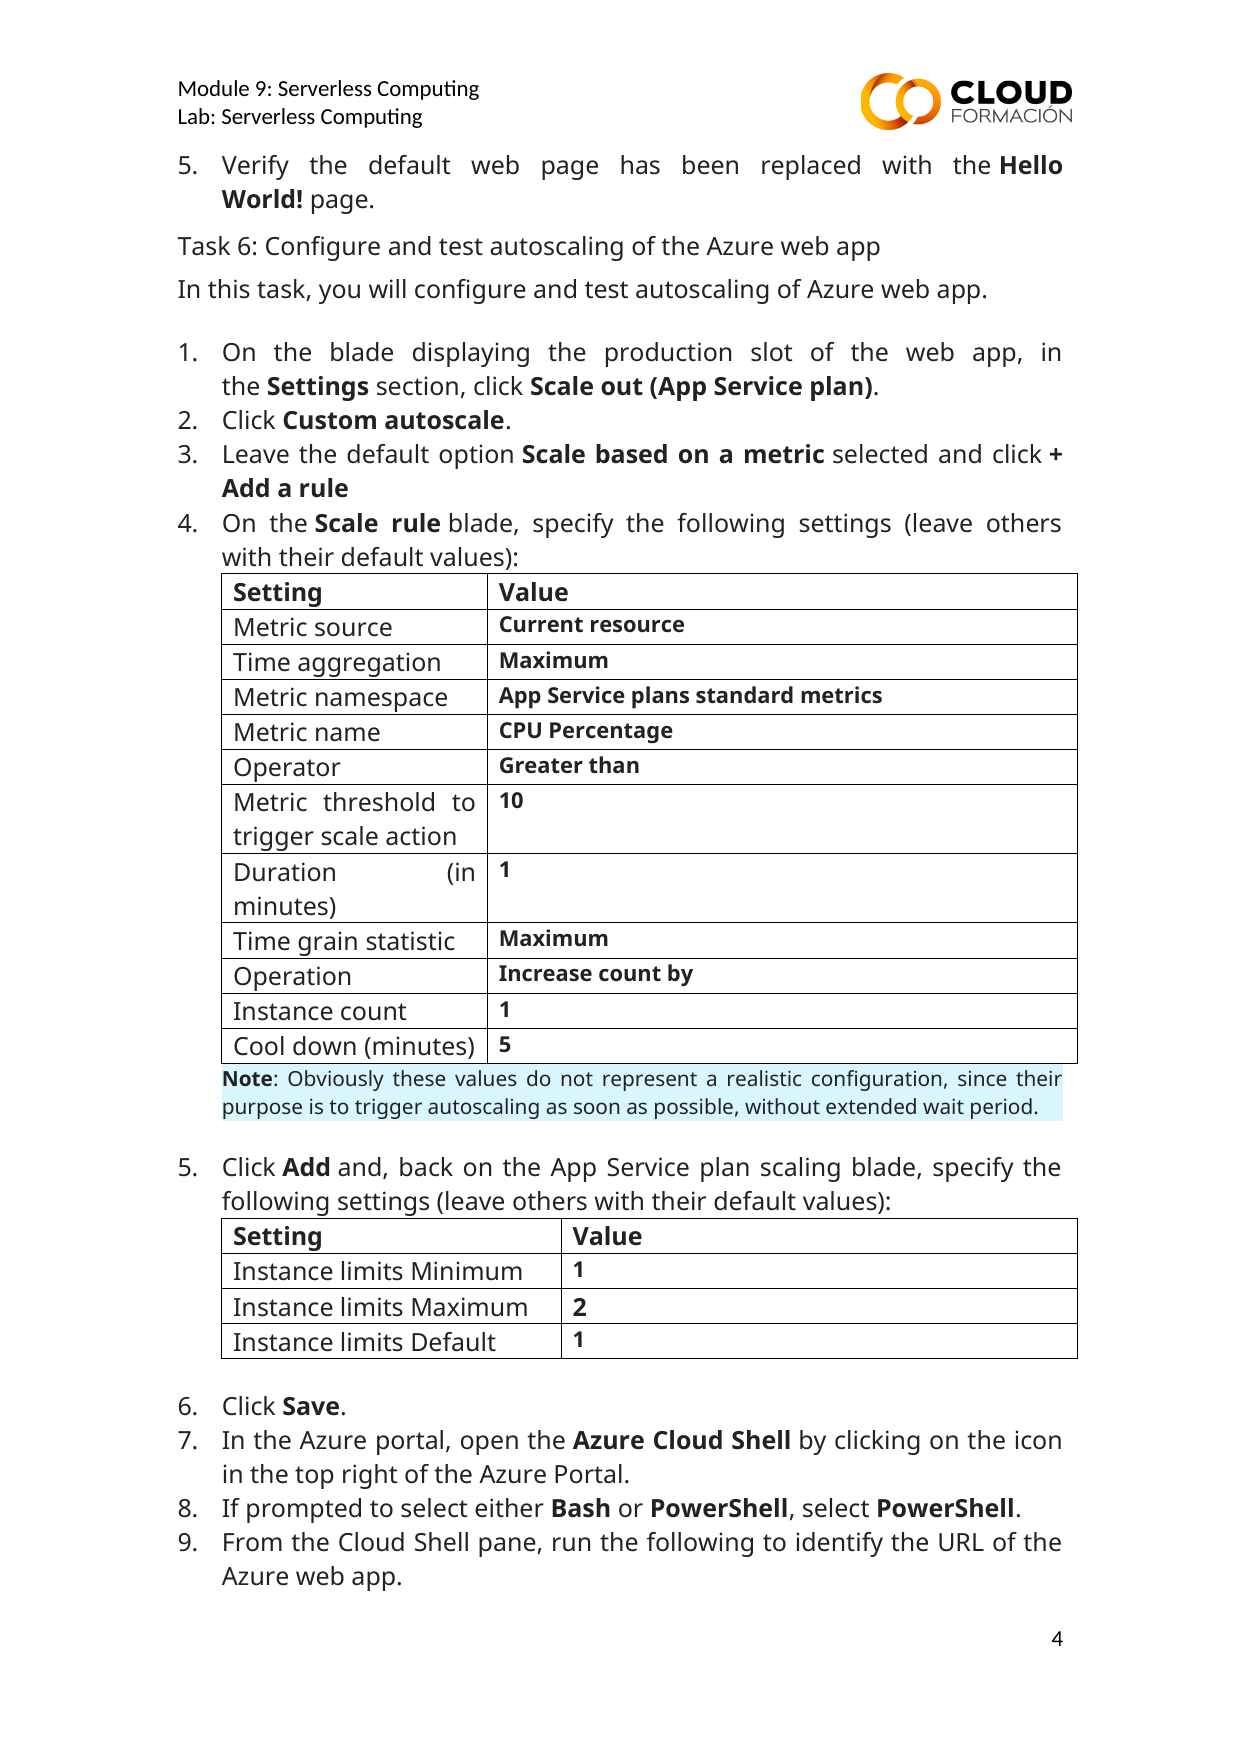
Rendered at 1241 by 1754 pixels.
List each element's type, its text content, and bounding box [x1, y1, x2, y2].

list In the Azure portal, open the Azure Cloud Shell by clicking on the icon in the top right of the Azure Portal. [177, 1423, 1063, 1491]
table_cell Metric source [222, 610, 487, 643]
table_cell Metric name [222, 715, 487, 749]
table_cell 2 [562, 1289, 1077, 1323]
table_cell Metric namespace [222, 680, 487, 714]
table_cell 1 [562, 1324, 1077, 1358]
table_cell Metric threshold to trigger scale action [222, 785, 487, 853]
table_cell 1 [562, 1254, 1077, 1288]
table_cell Operation [222, 959, 487, 992]
table_cell 10 [488, 785, 1077, 853]
table_cell App Service plans standard metrics [488, 680, 1077, 714]
list If prompted to select either Bash or PowerShell, select PowerShell. [177, 1491, 1063, 1525]
table_cell Instance count [222, 994, 487, 1028]
table_cell Increase count by [488, 959, 1077, 992]
subtitle Task 6: Configure and test autoscaling of the Azure web app [177, 228, 1063, 262]
table_cell Cool down (minutes) [222, 1029, 487, 1063]
list On the Scale rule blade, specify the following settings (leave others with their default values): [177, 505, 1063, 573]
table_cell Maximum [488, 923, 1077, 957]
table_cell 5 [488, 1029, 1077, 1063]
list Click Add and, back on the App Service plan scaling blade, specify the following settings (leave others with their default values): [177, 1150, 1063, 1218]
table_cell Instance limits Maximum [222, 1289, 561, 1323]
table_cell Instance limits Default [222, 1324, 561, 1358]
table_cell 1 [488, 854, 1077, 922]
table_cell Maximum [488, 645, 1077, 679]
list Leave the default option Scale based on a metric selected and click + Add a rule [177, 437, 1063, 505]
table_cell Operator [222, 750, 487, 784]
table_cell 1 [488, 994, 1077, 1028]
table_cell Time aggregation [222, 645, 487, 679]
table_header Value [562, 1219, 1077, 1253]
list Click Custom autoscale. [177, 403, 1063, 437]
table_cell Greater than [488, 750, 1077, 784]
table_header Value [488, 574, 1077, 608]
text Note: Obviously these values do not represent a realistic configuration, since their purpose is to trigger autoscaling as soon as possible, without extended wait period. [222, 1064, 1063, 1121]
table_cell Duration (in minutes) [222, 854, 487, 922]
table_cell CPU Percentage [488, 715, 1077, 749]
table_header Setting [222, 574, 487, 608]
list Verify the default web page has been replaced with the Hello World! page. [177, 148, 1063, 216]
table_header Setting [222, 1219, 561, 1253]
table_cell Current resource [488, 610, 1077, 643]
text In this task, you will configure and test autoscaling of Azure web app. [177, 272, 1063, 306]
list On the blade displaying the production slot of the web app, in the Settings section, click Scale out (App Service plan). [177, 335, 1063, 403]
table_cell Instance limits Minimum [222, 1254, 561, 1288]
list From the Cloud Shell pane, run the following to identify the URL of the Azure web app. [177, 1525, 1063, 1593]
list Click Save. [177, 1388, 1063, 1423]
table_cell Time grain statistic [222, 923, 487, 957]
picture [861, 73, 1072, 130]
